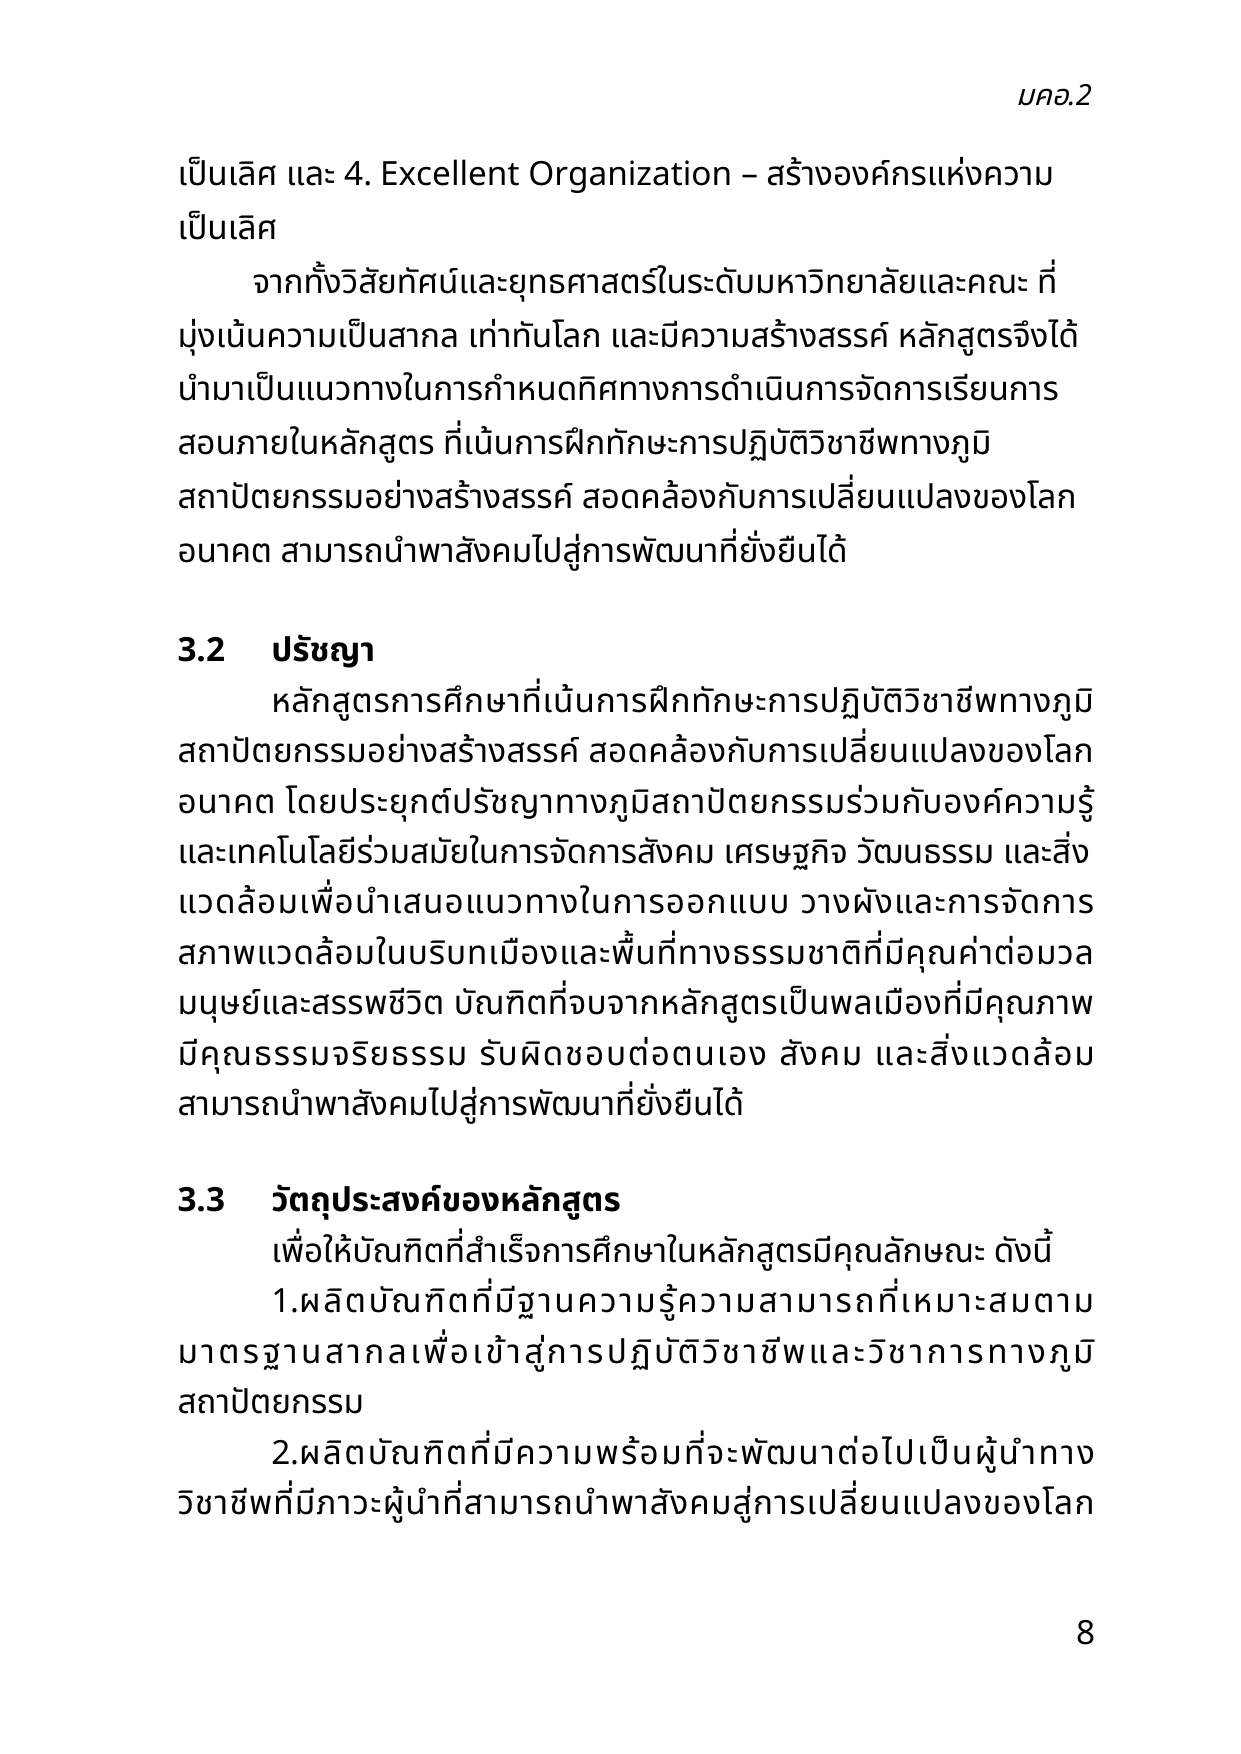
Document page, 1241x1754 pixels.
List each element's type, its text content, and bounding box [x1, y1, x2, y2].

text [177, 1428, 1095, 1529]
text หลักสูตรการศึกษาที่เน้นการฝึกทักษะการปฏิบัติวิชาชีพทางภูมิสถาปัตยกรรมอย่างสร้างสรรค์ สอดคล้องกับการเปลี่ยนแปลงของโลกอนาคต โดยประยุกต์ปรัชญาทางภูมิสถาปัตยกรรมร่วมกับองค์ความรู้และเทคโนโลยีร่วมสมัยในการจัดการสังคม เศรษฐกิจ วัฒนธรรม และสิ่งแวดล้อมเพื่อนำเสนอแนวทางในการออกแบบ วางผังและการจัดการสภาพแวดล้อมในบริบทเมืองและพื้นที่ทางธรรมชาติที่มีคุณค่าต่อมวลมนุษย์และสรรพชีวิต บัณฑิตที่จบจากหลักสูตรเป็นพลเมืองที่มีคุณภาพ มีคุณธรรมจริยธรรม รับผิดชอบต่อตนเอง สังคม และสิ่งแวดล้อม สามารถนำพาสังคมไปสู่การพัฒนาที่ยั่งยืนได้ [177, 677, 1095, 1131]
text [177, 150, 1095, 254]
text 3.2 ปรัชญา [177, 626, 1095, 677]
text 3.3 วัตถุประสงค์ของหลักสูตร [177, 1176, 1095, 1227]
text 1.ผลิตบัณฑิตที่มีฐานความรู้ความสามารถที่เหมาะสมตามมาตรฐานสากลเพื่อเข้าสู่การปฏิบัติวิชาชีพและวิชาการทางภูมิสถาปัตยกรรม [177, 1277, 1095, 1428]
text เพื่อให้บัณฑิตที่สำเร็จการศึกษาในหลักสูตรมีคุณลักษณะ ดังนี้ [177, 1227, 1095, 1277]
text จากทั้งวิสัยทัศน์และยุทธศาสตร์ในระดับมหาวิทยาลัยและคณะ ที่มุ่งเน้นความเป็นสากล เท่าทันโลก และมีความสร้างสรรค์ หลักสูตรจึงได้นำมาเป็นแนวทางในการกำหนดทิศทางการดำเนินการจัดการเรียนการสอนภายในหลักสูตร ที่เน้นการฝึกทักษะการปฏิบัติวิชาชีพทางภูมิสถาปัตยกรรมอย่างสร้างสรรค์ สอดคล้องกับการเปลี่ยนแปลงของโลกอนาคต สามารถนำพาสังคมไปสู่การพัฒนาที่ยั่งยืนได้ [177, 258, 1095, 577]
